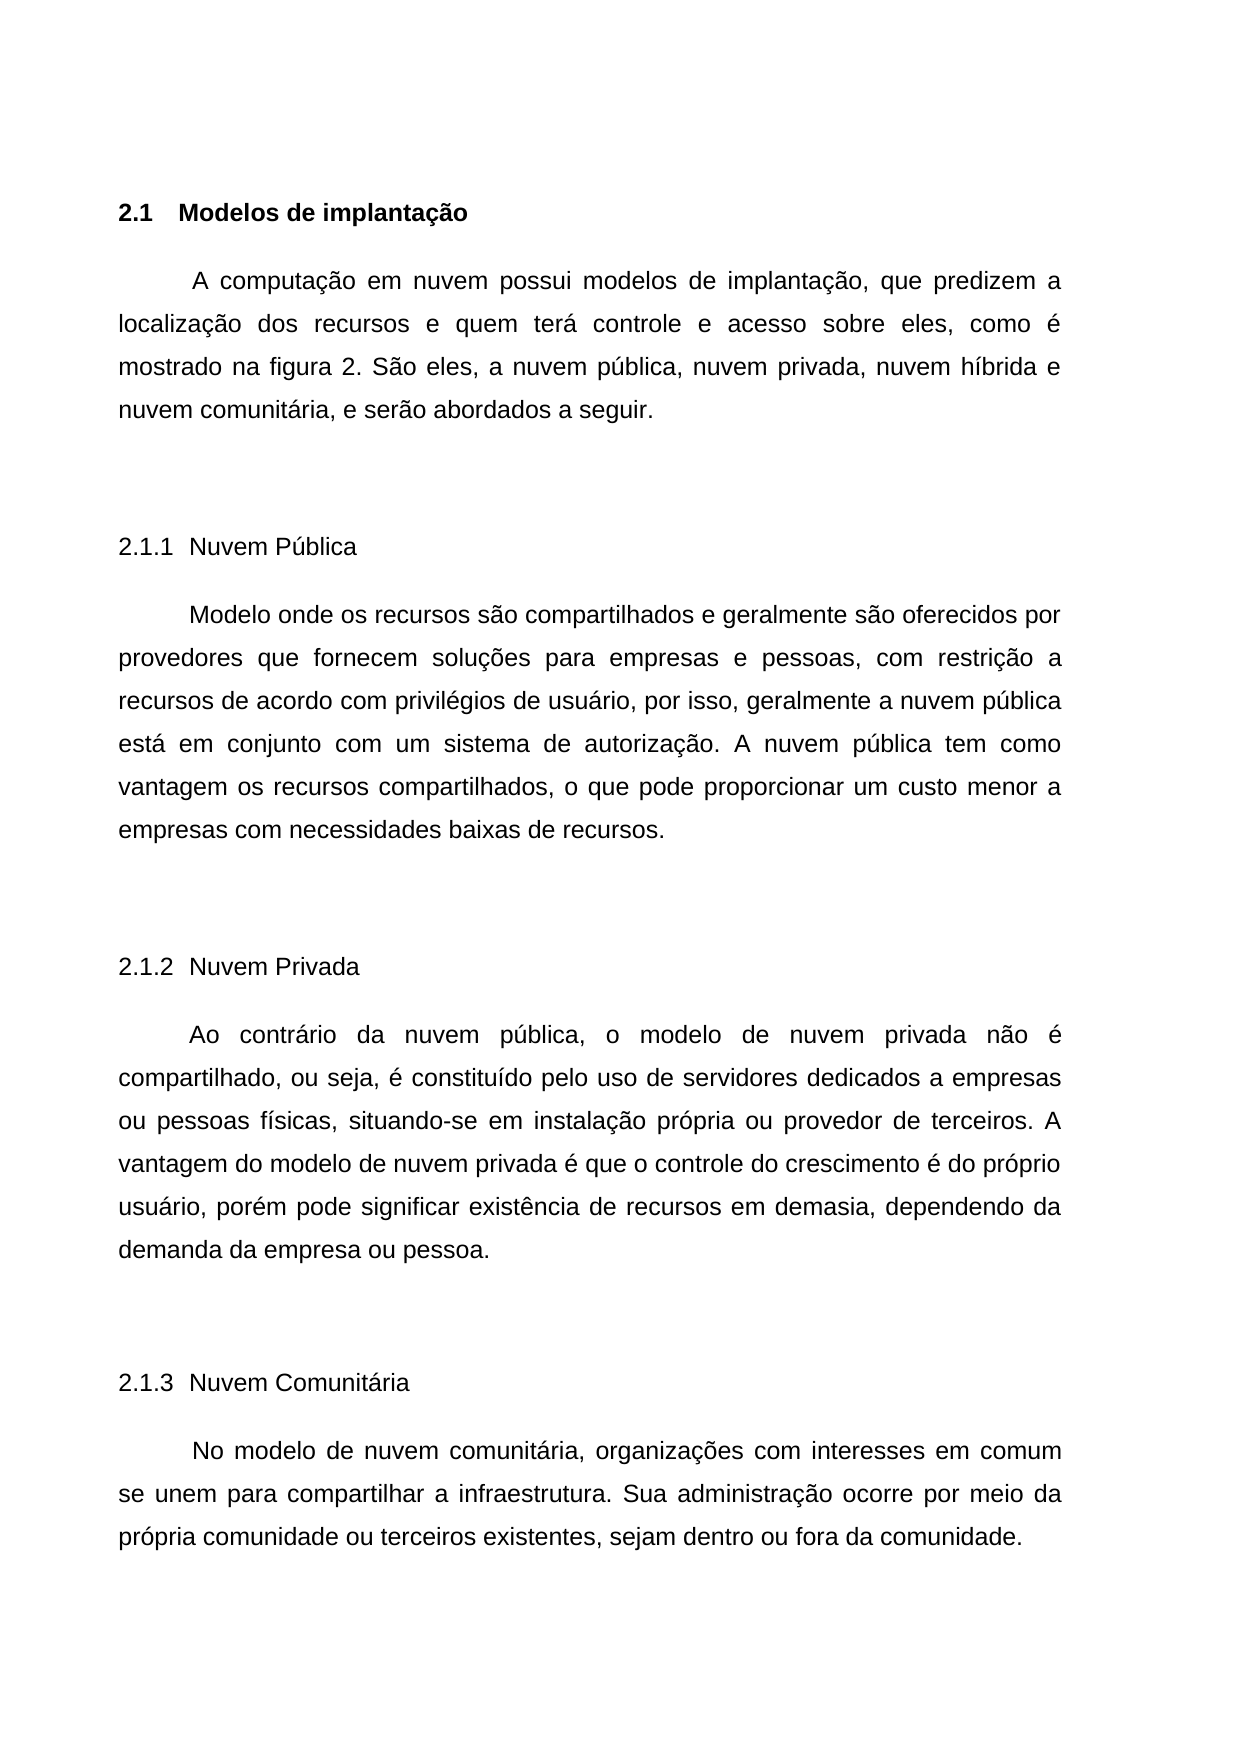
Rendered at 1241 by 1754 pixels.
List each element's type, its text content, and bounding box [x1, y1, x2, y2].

subtitle Nuvem Privada [118, 952, 1063, 981]
text No modelo de nuvem comunitária, organizações com interesses em comum se unem para compartilhar a infraestrutura. Sua administração ocorre por meio da própria comunidade ou terceiros existentes, sejam dentro ou fora da comunidade. [118, 1436, 1063, 1551]
subtitle Modelos de implantação [118, 198, 1063, 227]
text Ao contrário da nuvem pública, o modelo de nuvem privada não é compartilhado, ou seja, é constituído pelo uso de servidores dedicados a empresas ou pessoas físicas, situando-se em instalação própria ou provedor de terceiros. A vantagem do modelo de nuvem privada é que o controle do crescimento é do próprio usuário, porém pode significar existência de recursos em demasia, dependendo da demanda da empresa ou pessoa. [118, 1020, 1063, 1264]
subtitle Nuvem Comunitária [118, 1368, 1063, 1396]
text A computação em nuvem possui modelos de implantação, que predizem a localização dos recursos e quem terá controle e acesso sobre eles, como é mostrado na figura 2. São eles, a nuvem pública, nuvem privada, nuvem híbrida e nuvem comunitária, e serão abordados a seguir. [118, 266, 1063, 424]
text Modelo onde os recursos são compartilhados e geralmente são oferecidos por provedores que fornecem soluções para empresas e pessoas, com restrição a recursos de acordo com privilégios de usuário, por isso, geralmente a nuvem pública está em conjunto com um sistema de autorização. A nuvem pública tem como vantagem os recursos compartilhados, o que pode proporcionar um custo menor a empresas com necessidades baixas de recursos. [118, 600, 1063, 844]
subtitle Nuvem Pública [118, 532, 1063, 561]
